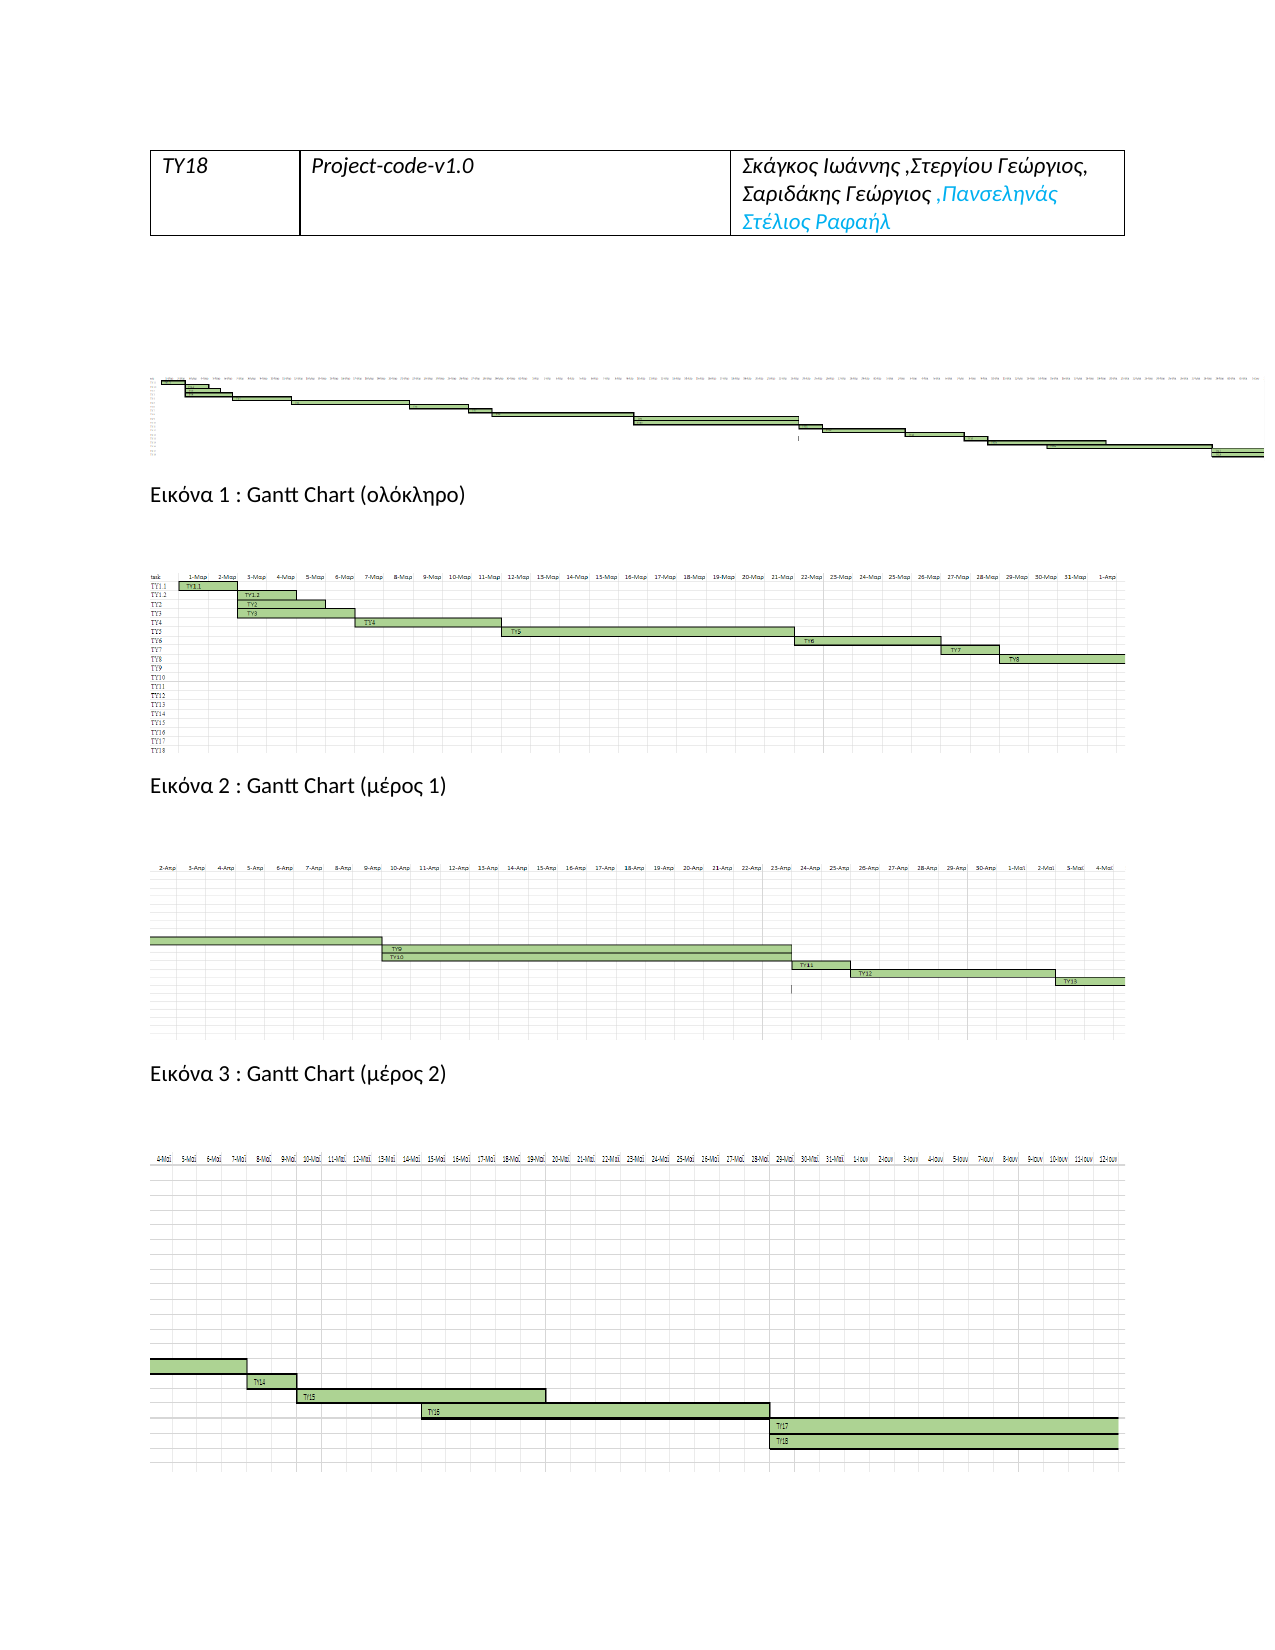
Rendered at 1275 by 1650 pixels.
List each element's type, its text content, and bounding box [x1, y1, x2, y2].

table_cell Project-code-v1.0 [301, 151, 730, 235]
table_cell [731, 151, 1124, 235]
picture [150, 864, 1125, 1040]
picture [150, 573, 1125, 753]
picture [150, 376, 1265, 461]
text Εικόνα 1 : Gantt Chart (ολόκληρο) [150, 480, 1125, 508]
picture [150, 1152, 1125, 1472]
text Εικόνα 2 : Gantt Chart (μέρος 1) [150, 771, 1125, 799]
table_cell TY18 [151, 151, 299, 235]
text Εικόνα 3 : Gantt Chart (μέρος 2) [150, 1059, 1125, 1087]
